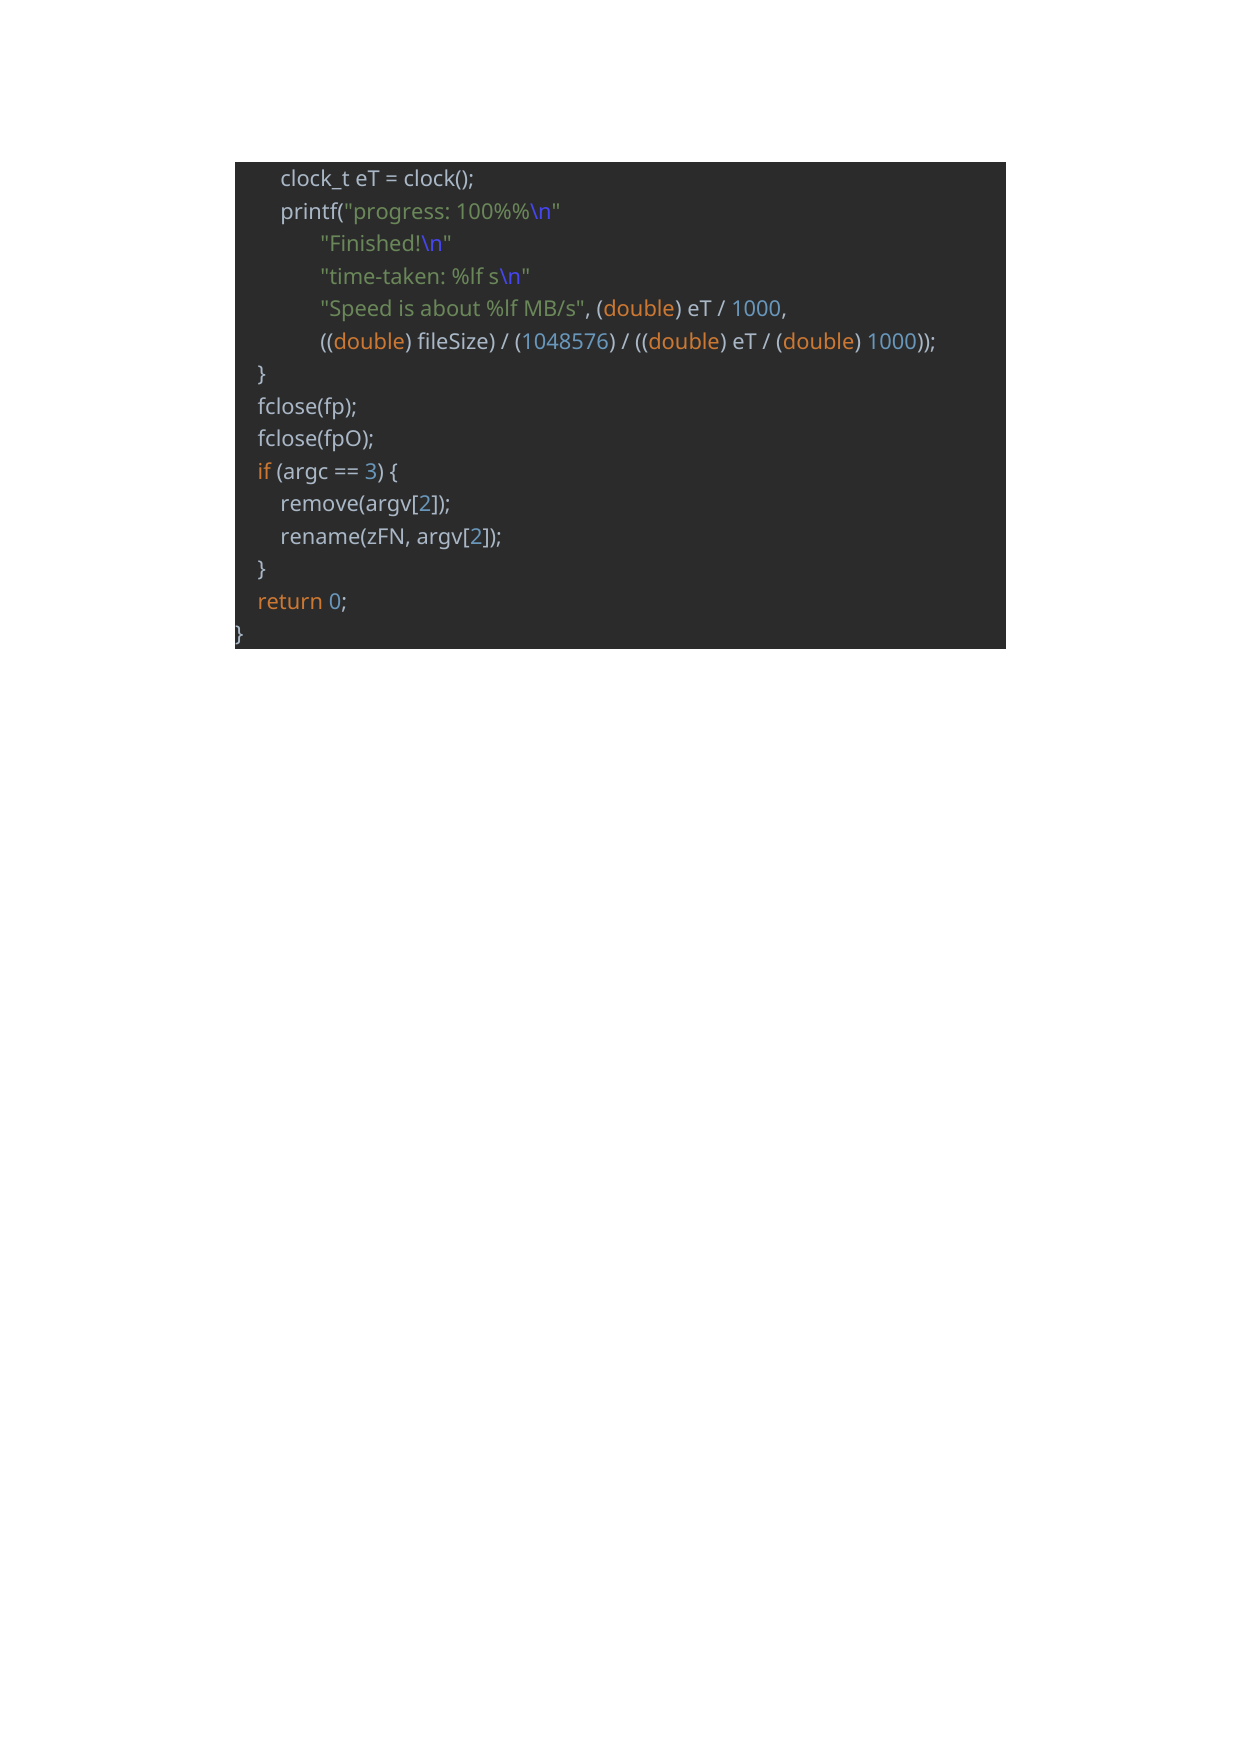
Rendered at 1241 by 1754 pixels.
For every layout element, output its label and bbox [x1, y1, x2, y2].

text [235, 162, 1006, 649]
